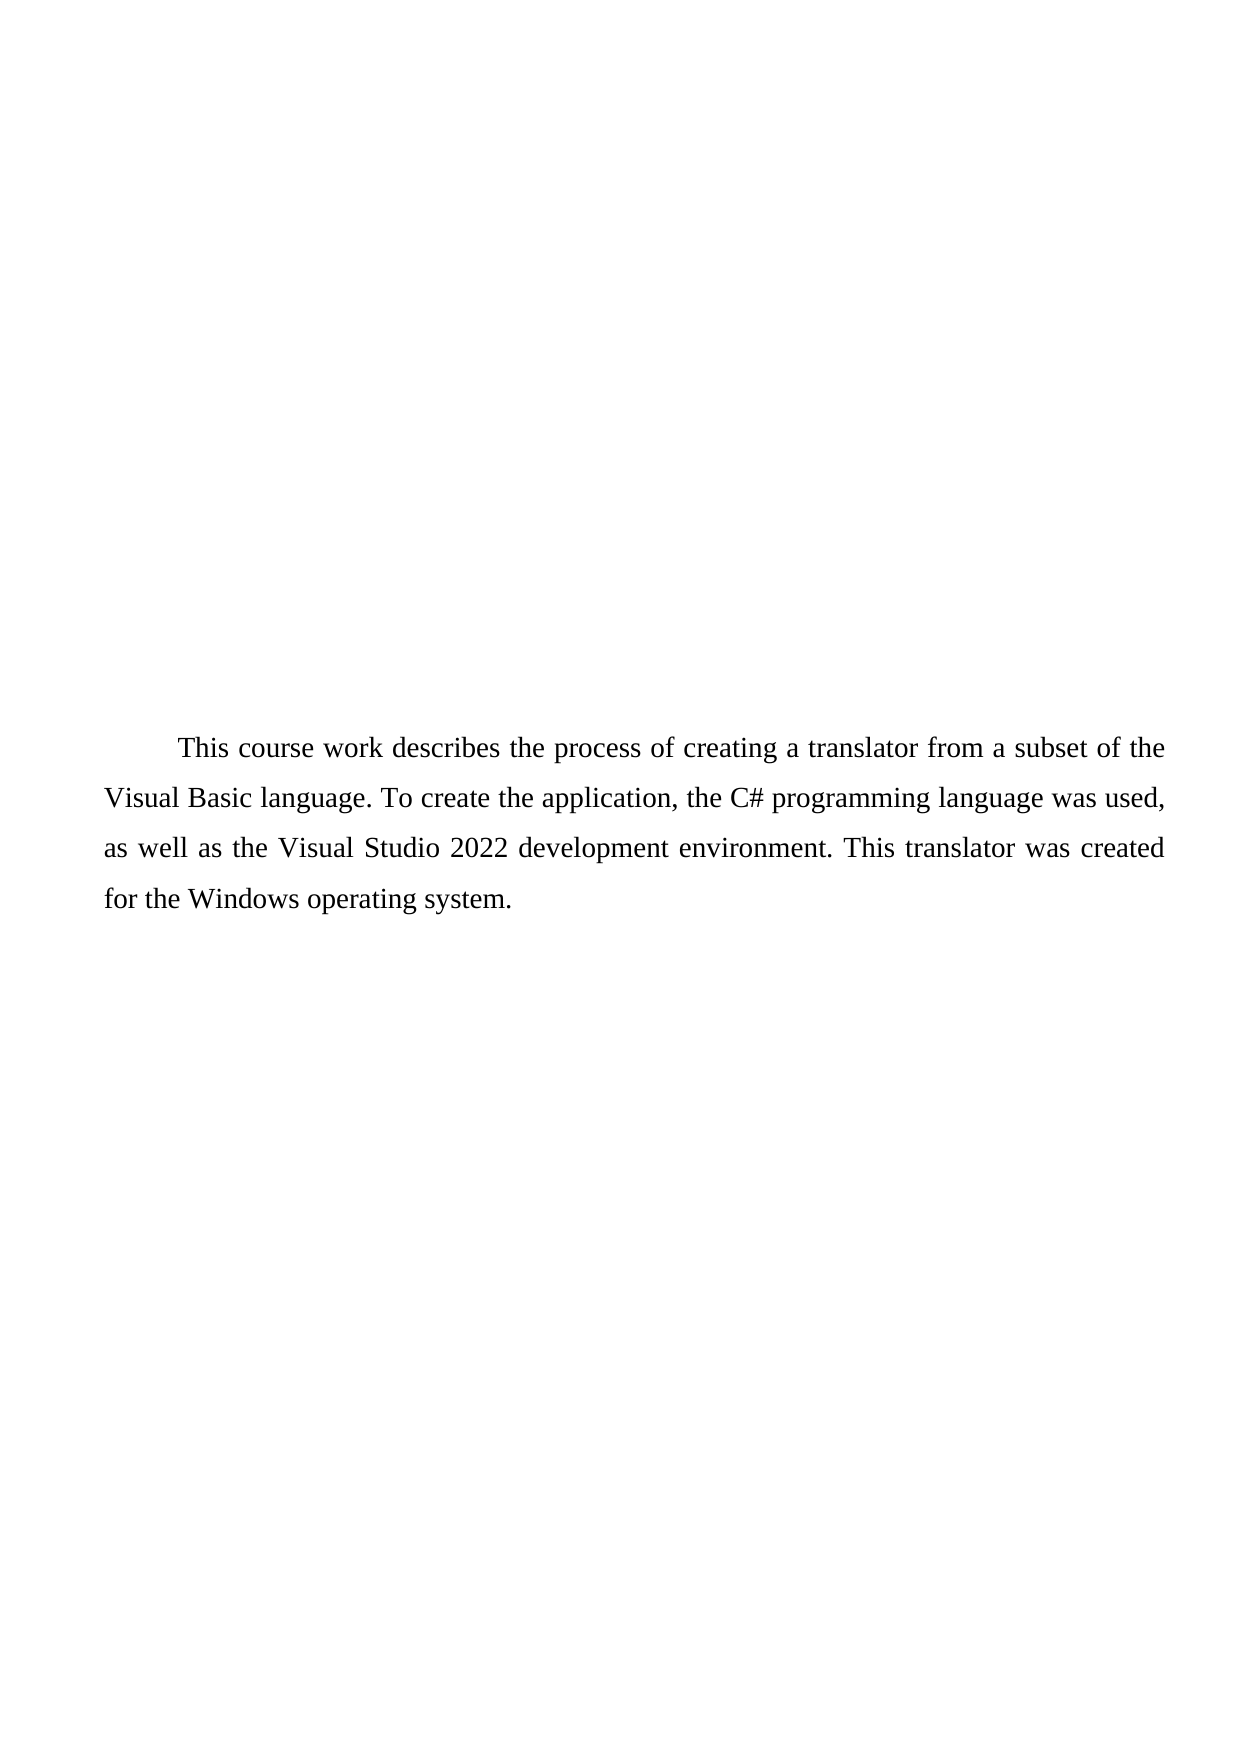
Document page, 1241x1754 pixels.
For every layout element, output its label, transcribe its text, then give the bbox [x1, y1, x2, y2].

text This course work describes the process of creating a translator from a subset of the Visual Basic language. To create the application, the C# programming language was used, as well as the Visual Studio 2022 development environment. This translator was created for the Windows operating system. [103, 730, 1166, 914]
